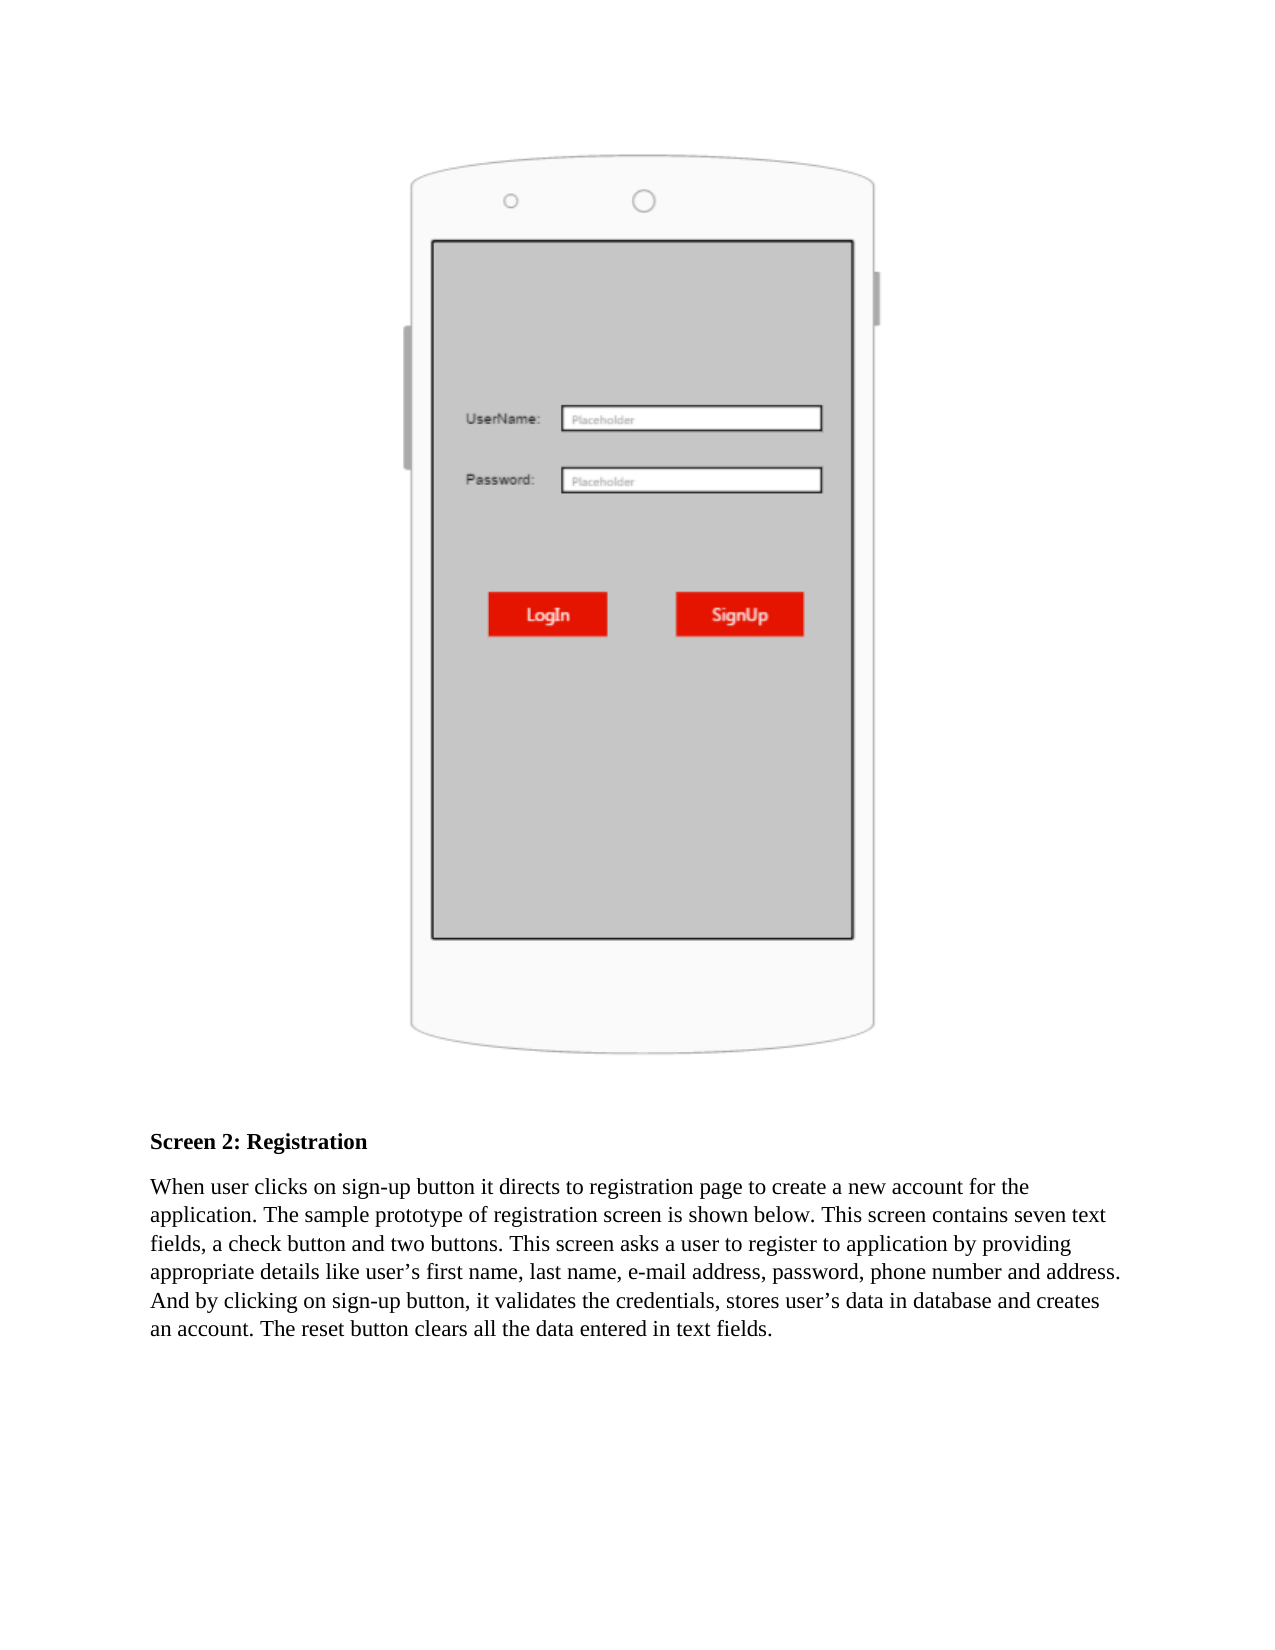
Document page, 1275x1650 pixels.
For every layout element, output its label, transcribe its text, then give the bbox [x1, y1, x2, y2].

text When user clicks on sign-up button it directs to registration page to create a new account for the application. The sample prototype of registration screen is shown below. This screen contains seven text fields, a check button and two buttons. This screen asks a user to register to application by providing appropriate details like user’s first name, last name, e-mail address, password, phone number and address. And by clicking on sign-up button, it validates the credentials, stores user’s data in database and creates an account. The reset button clears all the data entered in text fields. [150, 1173, 1125, 1342]
picture [389, 150, 886, 1064]
text Screen 2: Registration [150, 1128, 1125, 1154]
